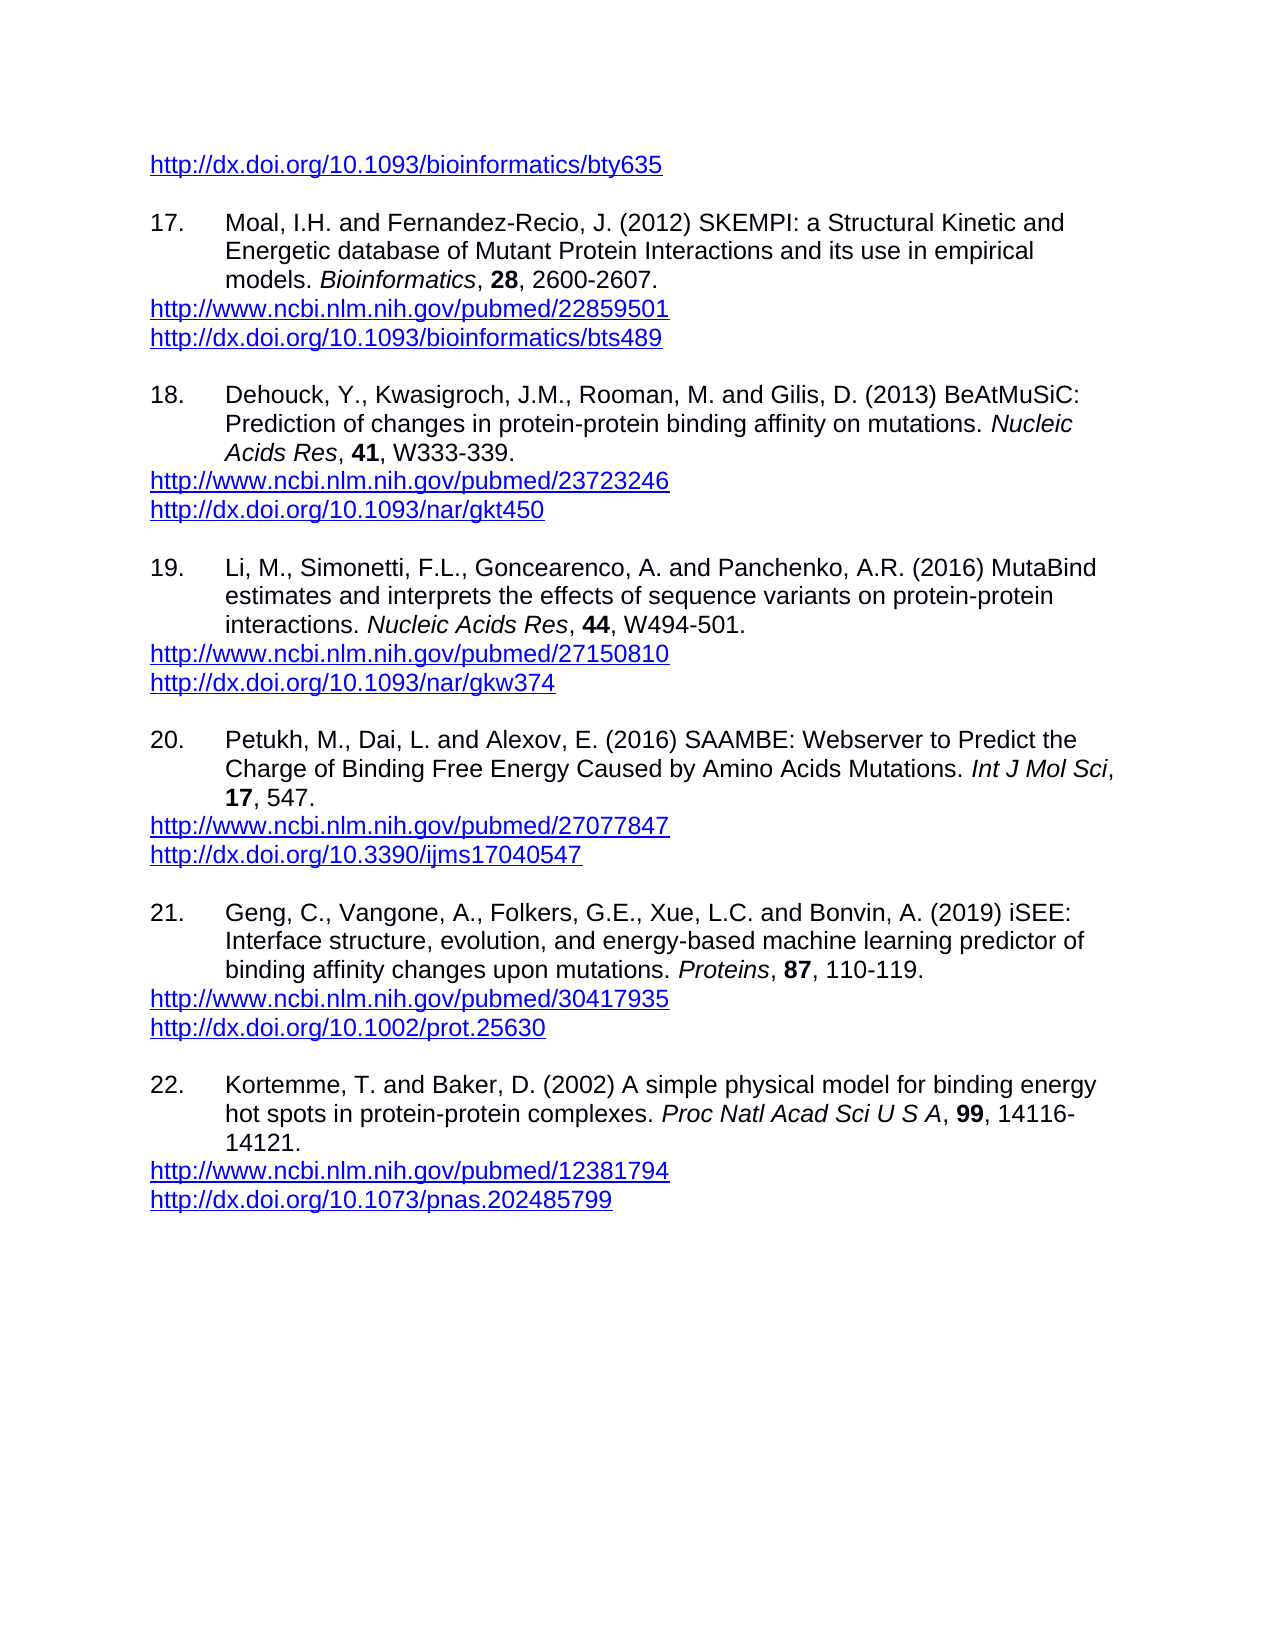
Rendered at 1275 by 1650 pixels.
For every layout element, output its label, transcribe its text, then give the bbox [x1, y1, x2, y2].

text http://www.ncbi.nlm.nih.gov/pubmed/12381794 [150, 1156, 1125, 1185]
text http://dx.doi.org/10.1073/pnas.202485799 [150, 1185, 1125, 1214]
text 22. Kortemme, T. and Baker, D. (2002) A simple physical model for binding energy hot spots in protein-protein complexes. Proc Natl Acad Sci U S A, 99, 14116-14121. [150, 1070, 1125, 1156]
text http://dx.doi.org/10.1093/nar/gkt450 [150, 495, 1125, 524]
text 19. Li, M., Simonetti, F.L., Goncearenco, A. and Panchenko, A.R. (2016) MutaBind estimates and interprets the effects of sequence variants on protein-protein interactions. Nucleic Acids Res, 44, W494-501. [150, 552, 1125, 639]
text 17. Moal, I.H. and Fernandez-Recio, J. (2012) SKEMPI: a Structural Kinetic and Energetic database of Mutant Protein Interactions and its use in empirical models. Bioinformatics, 28, 2600-2607. [150, 207, 1125, 294]
text http://www.ncbi.nlm.nih.gov/pubmed/22859501 [150, 294, 1125, 322]
text 21. Geng, C., Vangone, A., Folkers, G.E., Xue, L.C. and Bonvin, A. (2019) iSEE: Interface structure, evolution, and energy-based machine learning predictor of binding affinity changes upon mutations. Proteins, 87, 110-119. [150, 897, 1125, 984]
text http://www.ncbi.nlm.nih.gov/pubmed/30417935 [150, 984, 1125, 1012]
text http://dx.doi.org/10.1093/nar/gkw374 [150, 667, 1125, 696]
text http://www.ncbi.nlm.nih.gov/pubmed/27077847 [150, 811, 1125, 840]
text 20. Petukh, M., Dai, L. and Alexov, E. (2016) SAAMBE: Webserver to Predict the Charge of Binding Free Energy Caused by Amino Acids Mutations. Int J Mol Sci, 17, 547. [150, 725, 1125, 811]
text http://dx.doi.org/10.1093/bioinformatics/bts489 [150, 322, 1125, 351]
text http://www.ncbi.nlm.nih.gov/pubmed/23723246 [150, 466, 1125, 495]
text http://dx.doi.org/10.1093/bioinformatics/bty635 [150, 150, 1125, 179]
text http://dx.doi.org/10.3390/ijms17040547 [150, 840, 1125, 869]
text http://www.ncbi.nlm.nih.gov/pubmed/27150810 [150, 639, 1125, 667]
text 18. Dehouck, Y., Kwasigroch, J.M., Rooman, M. and Gilis, D. (2013) BeAtMuSiC: Prediction of changes in protein-protein binding affinity on mutations. Nucleic Acids Res, 41, W333-339. [150, 380, 1125, 466]
text http://dx.doi.org/10.1002/prot.25630 [150, 1012, 1125, 1041]
